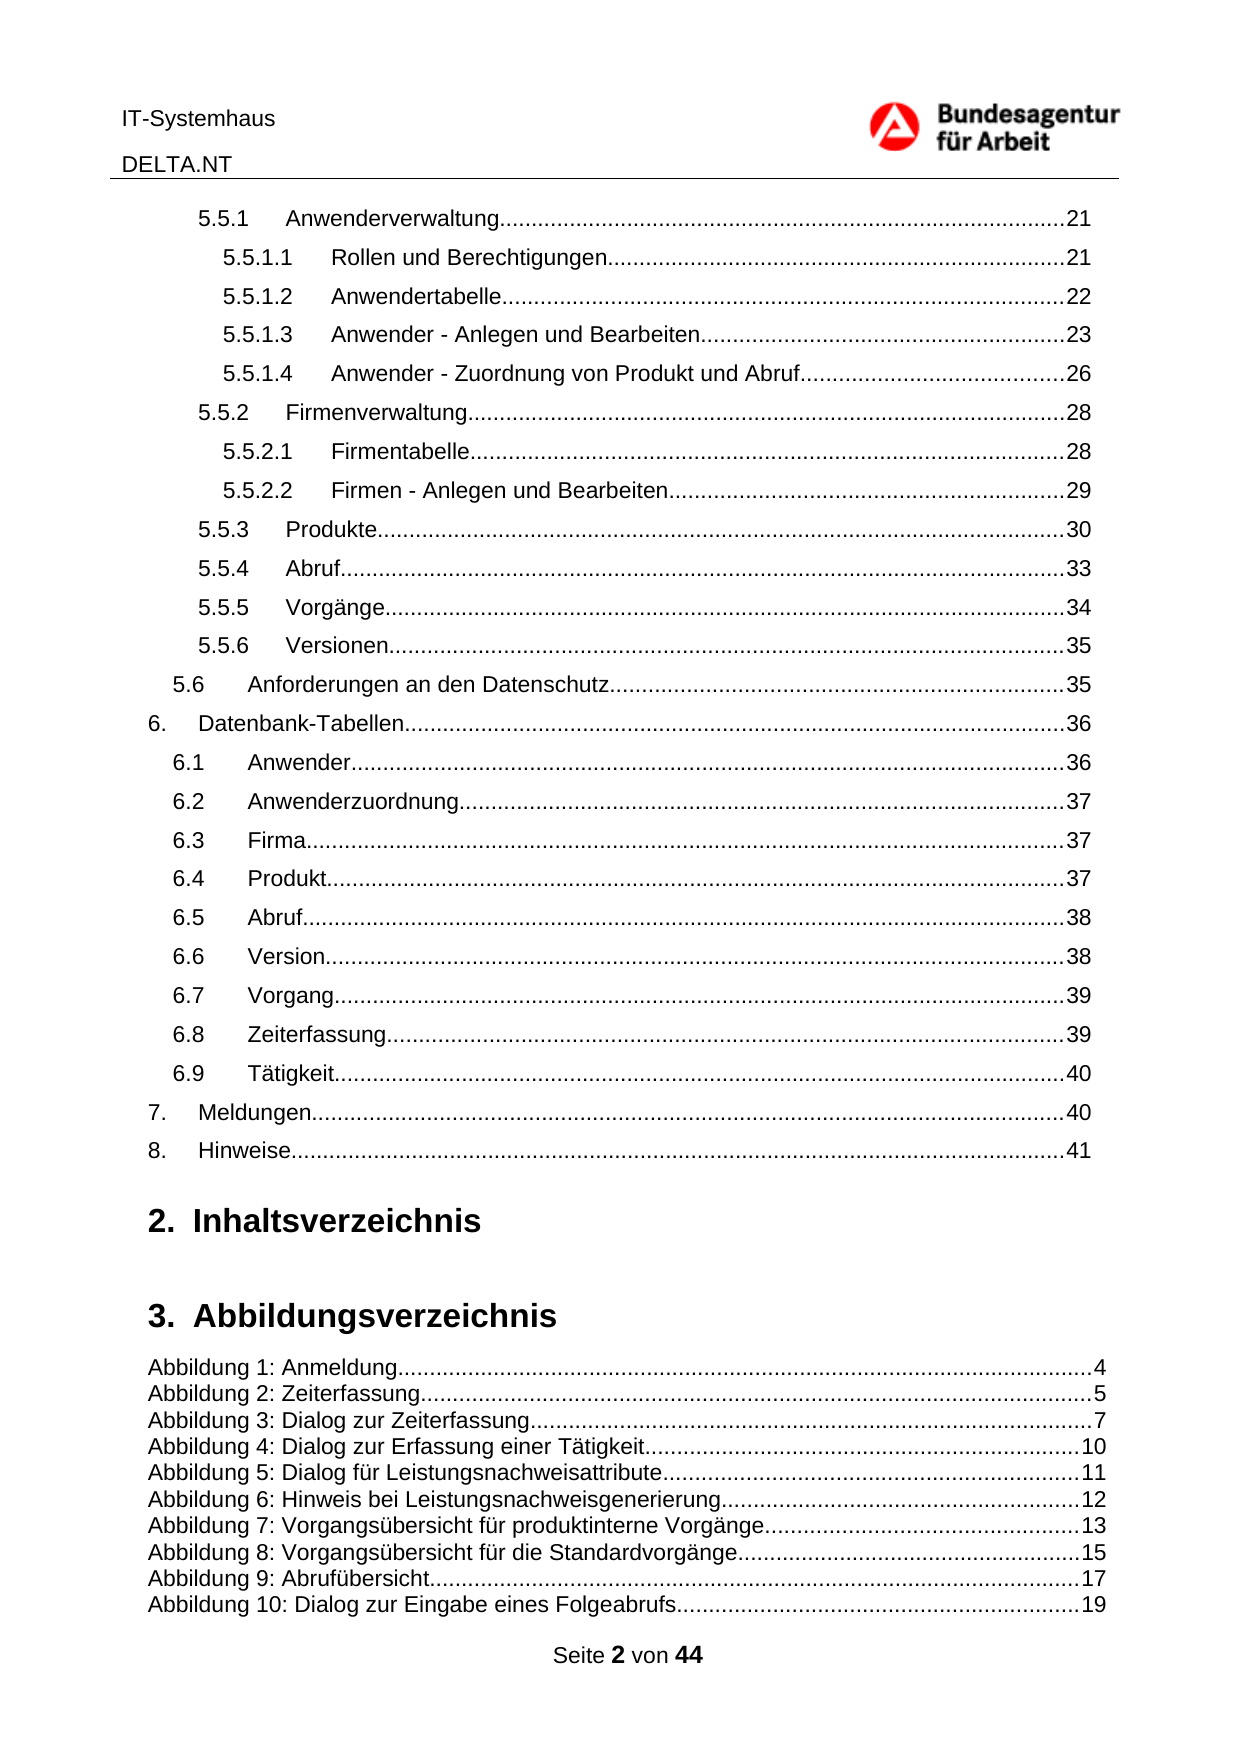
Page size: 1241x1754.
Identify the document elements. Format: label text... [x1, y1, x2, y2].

text Abbildung 1: Anmeldung 4 [148, 1354, 1107, 1380]
text 6.6 Version 38 [172, 943, 1107, 969]
text 6.2 Anwenderzuordnung 37 [172, 788, 1107, 814]
text 5.5.2 Firmenverwaltung 28 [198, 399, 1107, 426]
text 5.5.1.2 Anwendertabelle 22 [223, 283, 1107, 309]
text Abbildung 10: Dialog zur Eingabe eines Folgeabrufs 19 [148, 1591, 1107, 1617]
text 5.5.5 Vorgänge 34 [198, 593, 1107, 620]
text 6.5 Abruf 38 [172, 904, 1107, 931]
text 5.5.2.1 Firmentabelle 28 [223, 438, 1107, 464]
text Abbildung 5: Dialog für Leistungsnachweisattribute 11 [148, 1459, 1107, 1486]
text Abbildung 9: Abrufübersicht 17 [148, 1565, 1107, 1591]
text Abbildung 3: Dialog zur Zeiterfassung 7 [148, 1407, 1107, 1433]
text 5.5.2.2 Firmen - Anlegen und Bearbeiten 29 [223, 477, 1107, 503]
text Inhaltsverzeichnis [148, 1201, 1107, 1240]
text 8. Hinweise 41 [148, 1137, 1107, 1164]
text 6.1 Anwender 36 [172, 749, 1107, 775]
text 5.5.1.4 Anwender - Zuordnung von Produkt und Abruf 26 [223, 360, 1107, 387]
text 5.5.6 Versionen 35 [198, 632, 1107, 659]
text Abbildung 6: Hinweis bei Leistungsnachweisgenerierung 12 [148, 1486, 1107, 1512]
text 6.4 Produkt 37 [172, 865, 1107, 892]
text 5.5.3 Produkte 30 [198, 516, 1107, 542]
text Abbildung 2: Zeiterfassung 5 [148, 1380, 1107, 1407]
text 5.5.1.1 Rollen und Berechtigungen 21 [223, 244, 1107, 270]
text Abbildung 4: Dialog zur Erfassung einer Tätigkeit 10 [148, 1433, 1107, 1459]
text 6. Datenbank-Tabellen 36 [148, 710, 1107, 736]
picture [838, 85, 1152, 173]
text 5.5.1 Anwenderverwaltung 21 [198, 205, 1107, 231]
text 5.5.4 Abruf 33 [198, 554, 1107, 581]
text 6.9 Tätigkeit 40 [172, 1060, 1107, 1086]
text 5.6 Anforderungen an den Datenschutz 35 [172, 671, 1107, 697]
text 6.8 Zeiterfassung 39 [172, 1021, 1107, 1047]
text Abbildungsverzeichnis [148, 1296, 1107, 1335]
text Abbildung 8: Vorgangsübersicht für die Standardvorgänge 15 [148, 1538, 1107, 1565]
text 6.7 Vorgang 39 [172, 982, 1107, 1008]
text Abbildung 7: Vorgangsübersicht für produktinterne Vorgänge 13 [148, 1512, 1107, 1538]
text 6.3 Firma 37 [172, 827, 1107, 853]
text 5.5.1.3 Anwender - Anlegen und Bearbeiten 23 [223, 321, 1107, 348]
text 7. Meldungen 40 [148, 1098, 1107, 1125]
